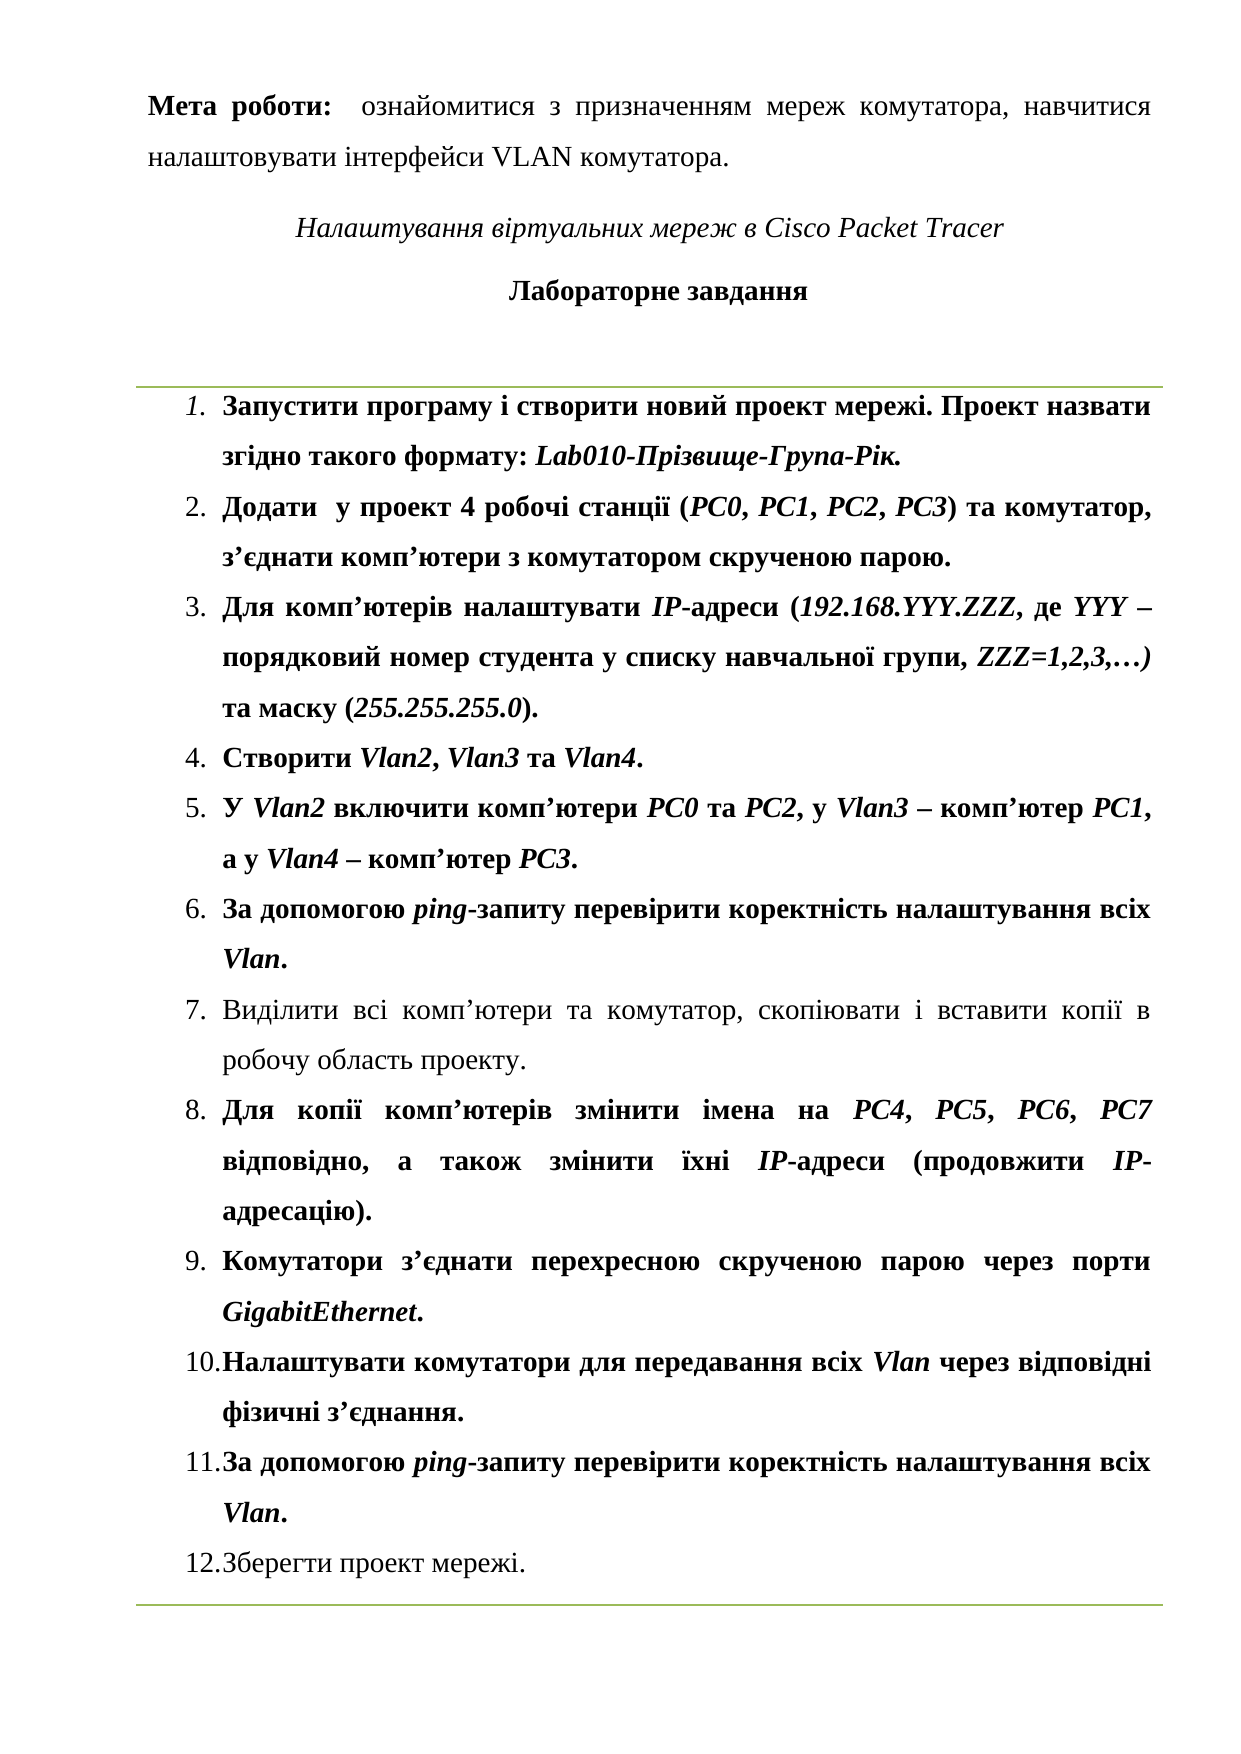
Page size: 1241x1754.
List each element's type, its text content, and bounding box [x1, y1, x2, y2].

table_header Запустити програму і створити новий проект мережі. Проект назвати згідно такого формату: Lab010-Прізвище-Група-Рік. Додати у проект 4 робочі станції (PC0, PC1, PC2, PC3) та комутатор, з’єднати комп’ютери з комутатором скрученою парою. Для комп’ютерів налаштувати IP-адреси (192.168.YYY.ZZZ, де YYY – порядковий номер студента у списку навчальної групи, ZZZ=1,2,3,…) та маску (255.255.255.0). Створити Vlan2, Vlan3 та Vlan4. У Vlan2 включити комп’ютери PC0 та PC2, у Vlan3 – комп’ютер PC1, а у Vlan4 – комп’ютер PC3. За допомогою ping-запиту перевірити коректність налаштування всіх Vlan. Виділити всі комп’ютери та комутатор, скопіювати і вставити копії в робочу область проекту. Для копії комп’ютерів змінити імена на PC4, PC5, PC6, PC7 відповідно, а також змінити їхні IP-адреси (продовжити IP-адресацію). Комутатори з’єднати перехресною скрученою парою через порти GigabitEthernet. Налаштувати комутатори для передавання всіх Vlan через відповідні фізичні з’єднання. За допомогою ping-запиту перевірити коректність налаштування всіх Vlan. Зберегти проект мережі. [136, 388, 1163, 1604]
text Налаштування віртуальних мереж в Cisco Packet Tracer [148, 210, 1152, 243]
text Мета роботи: ознайомитися з призначенням мереж комутатора, навчитися налаштовувати інтерфейси VLAN комутатора. [148, 88, 1152, 172]
list Лабораторне завдання [165, 273, 1152, 306]
